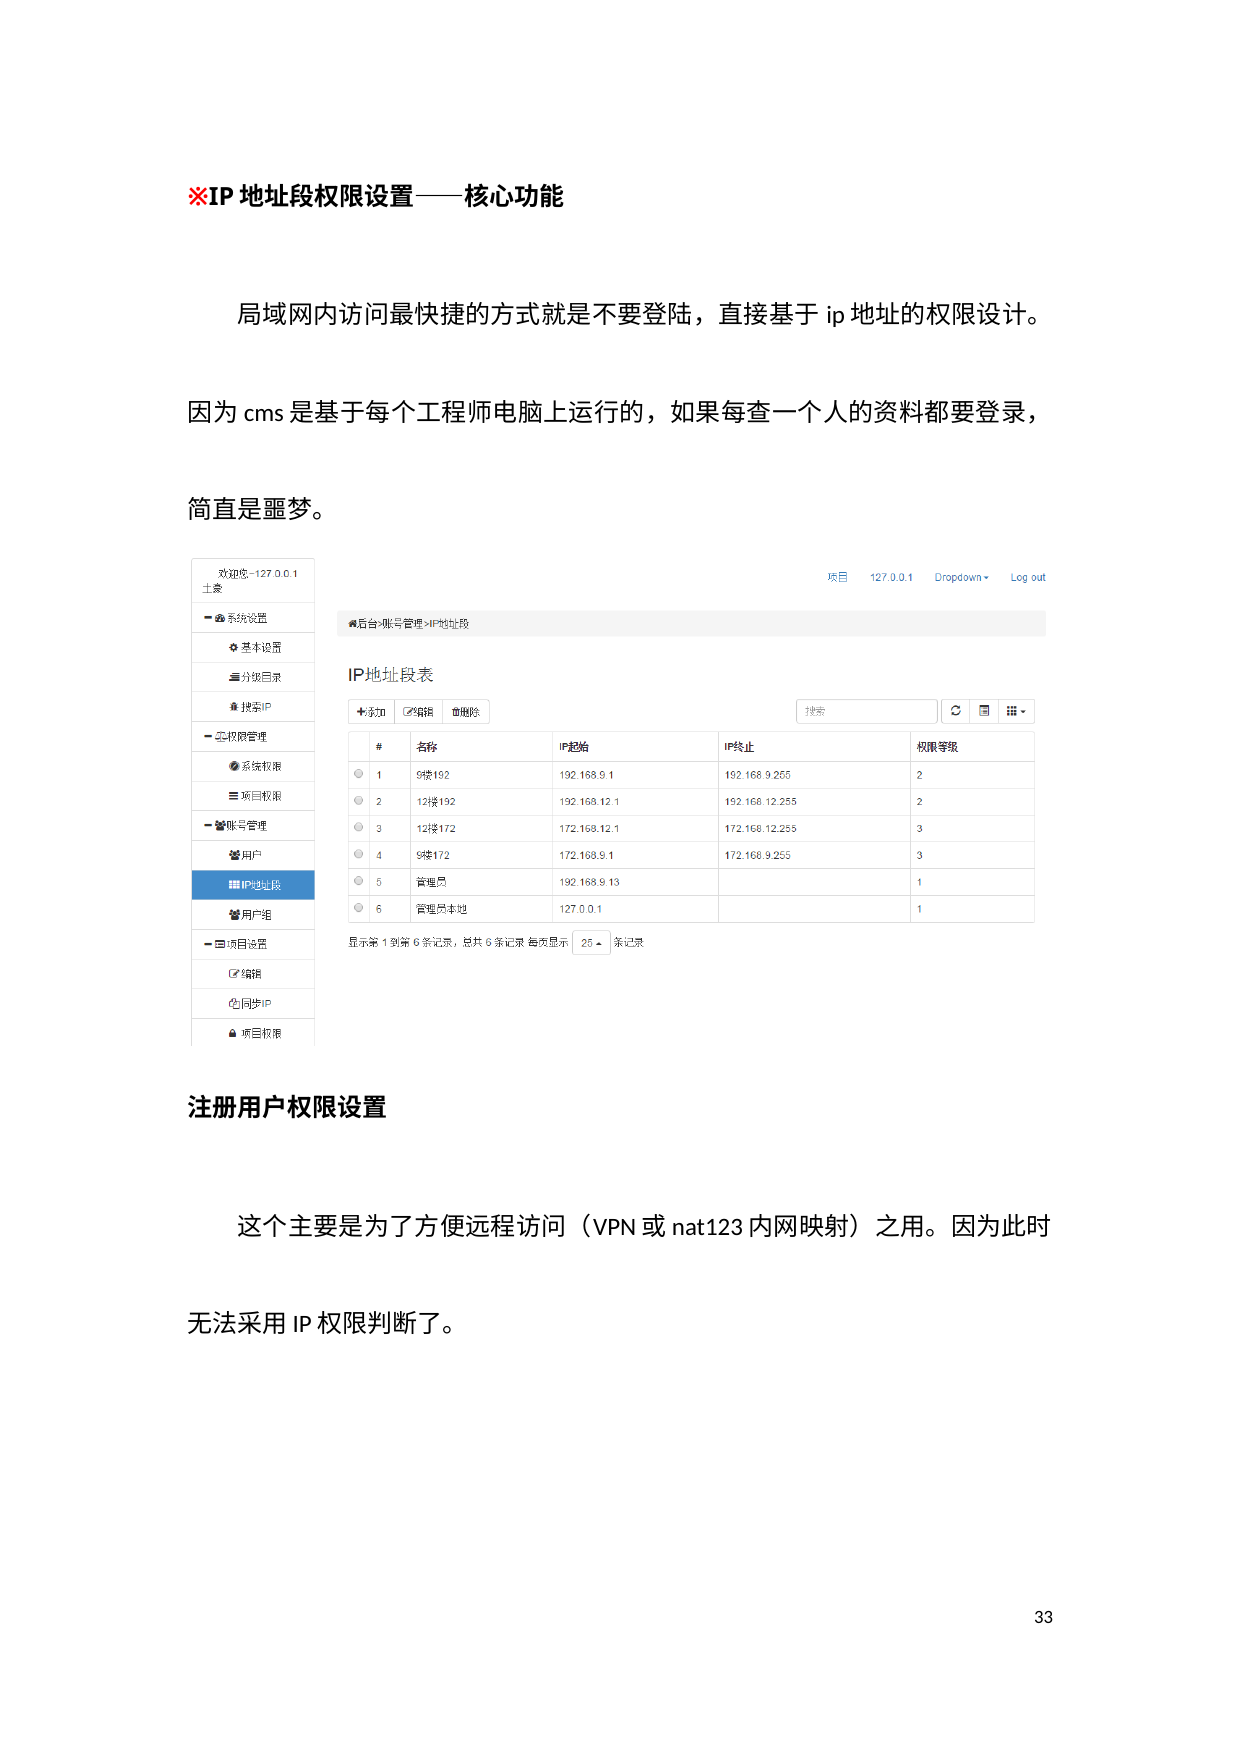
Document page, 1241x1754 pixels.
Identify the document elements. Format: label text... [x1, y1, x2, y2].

text 这个主要是为了方便远程访问（VPN或nat123内网映射）之用。因为此时无法采用IP权限判断了。 [187, 1192, 1053, 1354]
picture [187, 558, 1053, 1046]
text 局域网内访问最快捷的方式就是不要登陆，直接基于ip地址的权限设计。因为cms是基于每个工程师电脑上运行的，如果每查一个人的资料都要登录，简直是噩梦。 [187, 281, 1053, 541]
subtitle ※IP地址段权限设置——核心功能 [187, 162, 1053, 227]
subtitle 注册用户权限设置 [187, 1073, 1053, 1138]
